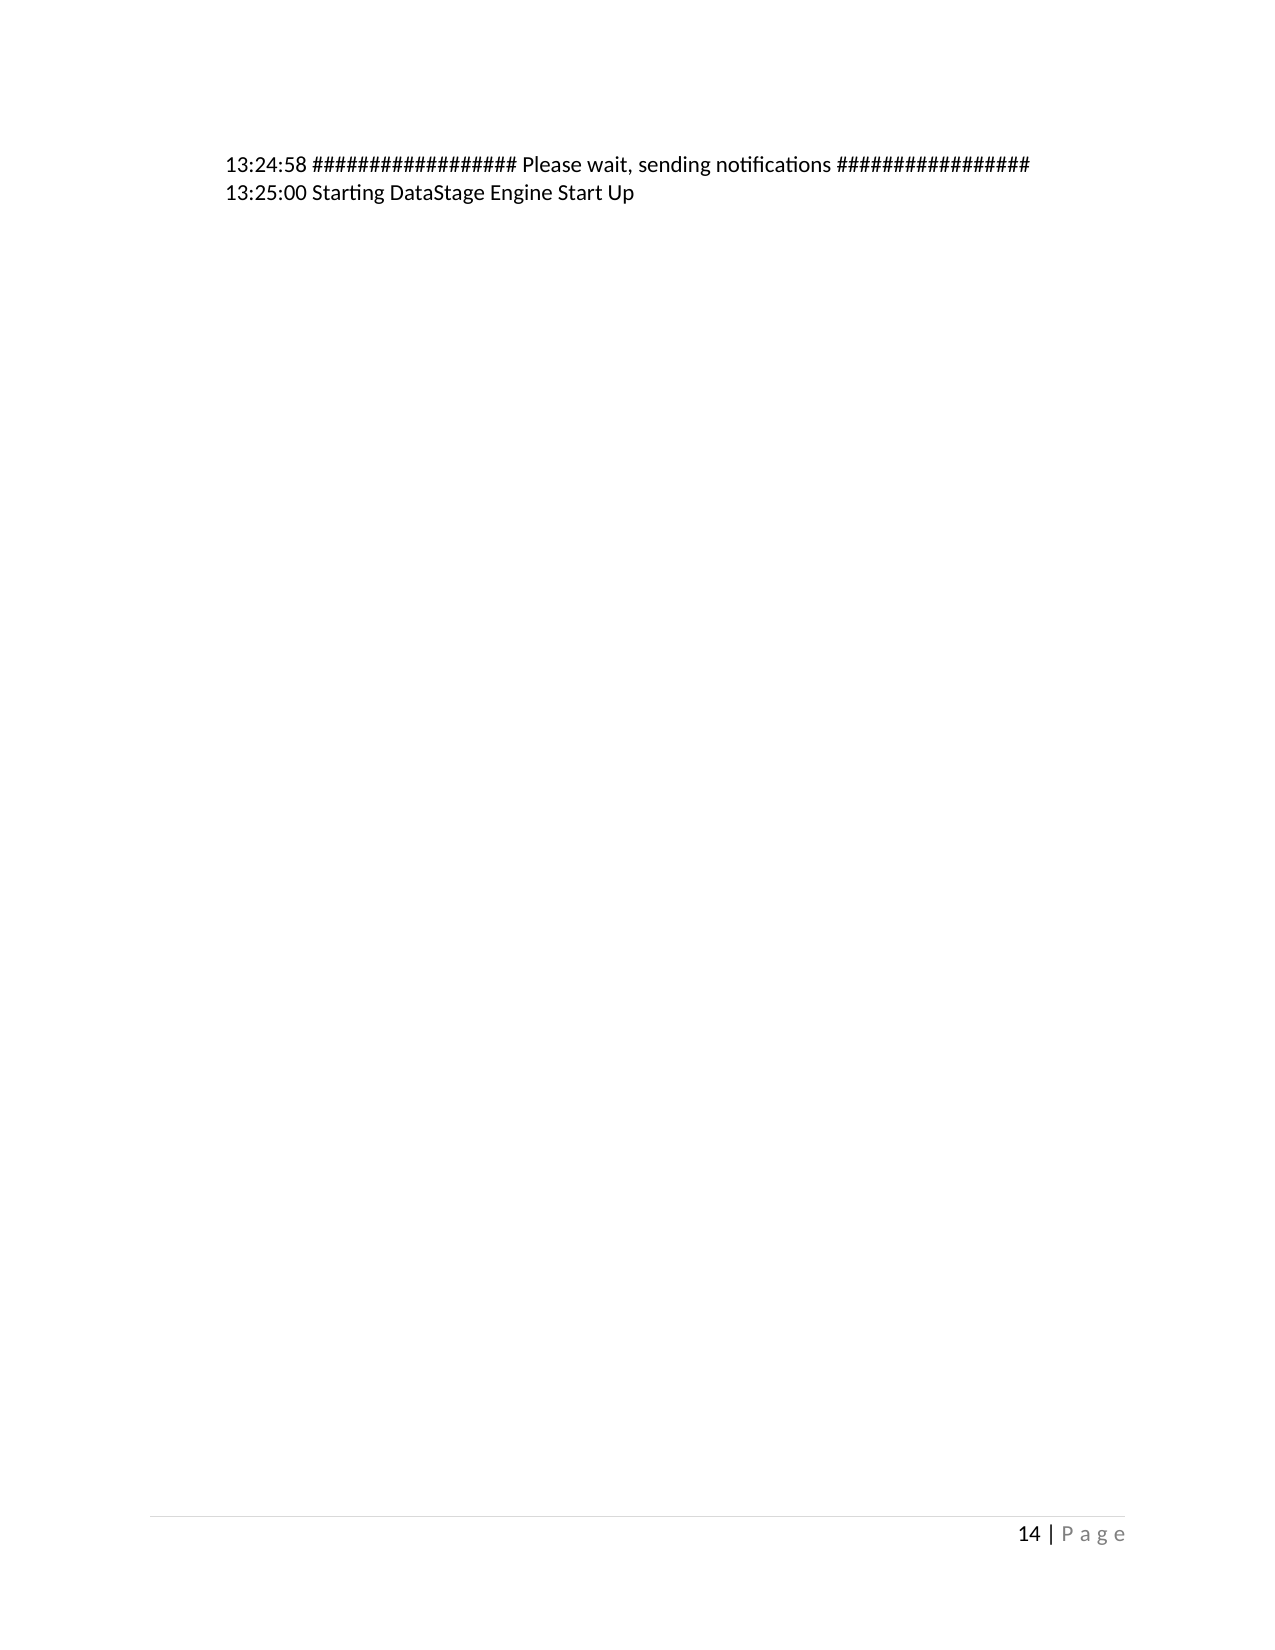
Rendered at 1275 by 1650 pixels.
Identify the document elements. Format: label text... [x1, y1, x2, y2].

text 13:25:00 Starting DataStage Engine Start Up [225, 178, 1125, 206]
text 13:24:58 ################## Please wait, sending notifications ################# [225, 150, 1125, 178]
